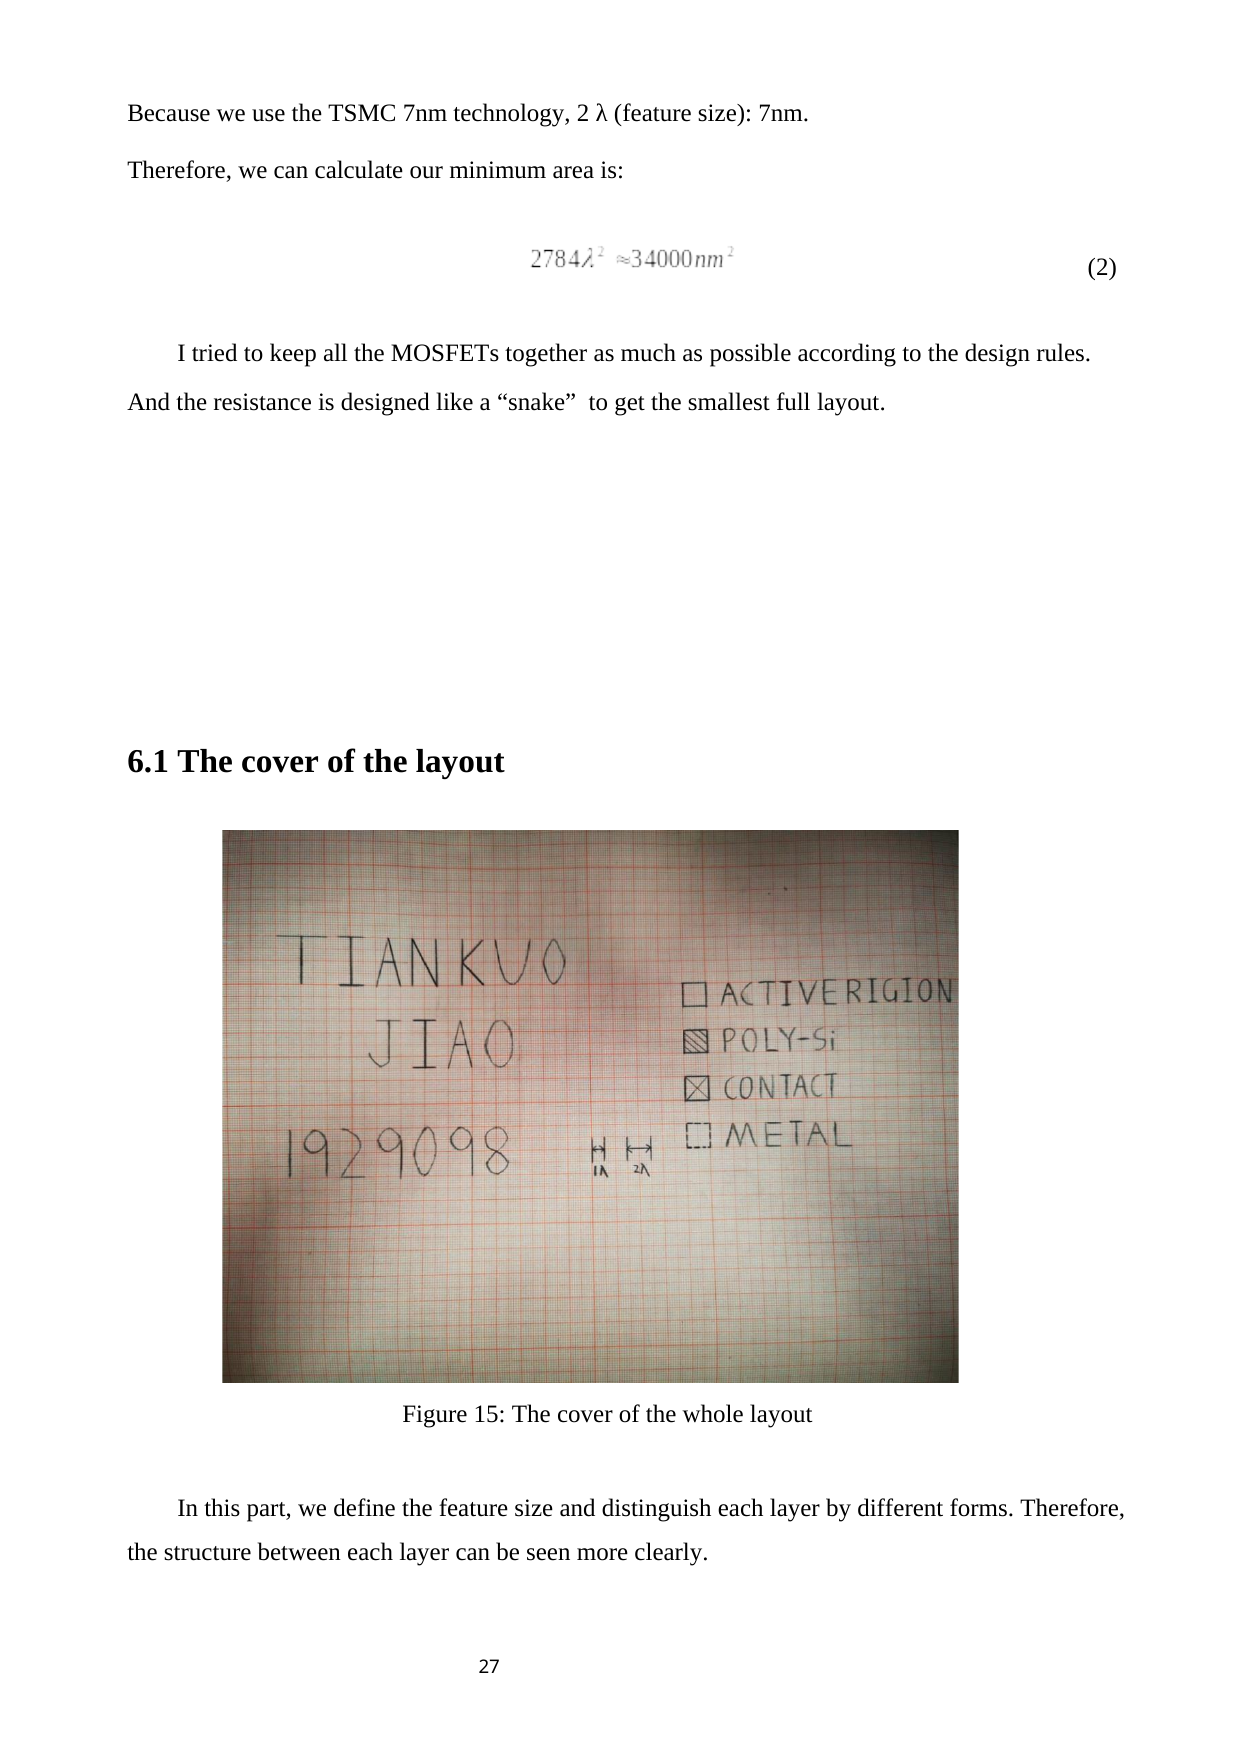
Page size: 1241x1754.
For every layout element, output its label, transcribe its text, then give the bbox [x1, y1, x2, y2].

list Because we use the TSMC 7nm technology, 2 λ (feature size): 7nm. [127, 98, 1130, 127]
list I tried to keep all the MOSFETs together as much as possible according to the design rules. And the resistance is designed like a “snake” to get the smallest full layout. [127, 338, 1130, 418]
list Figure 15: The cover of the whole layout [127, 1399, 1130, 1428]
picture [222, 830, 959, 1383]
list In this part, we define the feature size and distinguish each layer by different forms. Therefore, the structure between each layer can be seen more clearly. [127, 1493, 1130, 1565]
list (2) [127, 242, 1130, 280]
list 6.1 The cover of the layout [127, 741, 1130, 779]
list Therefore, we can calculate our minimum area is: [127, 155, 1130, 184]
